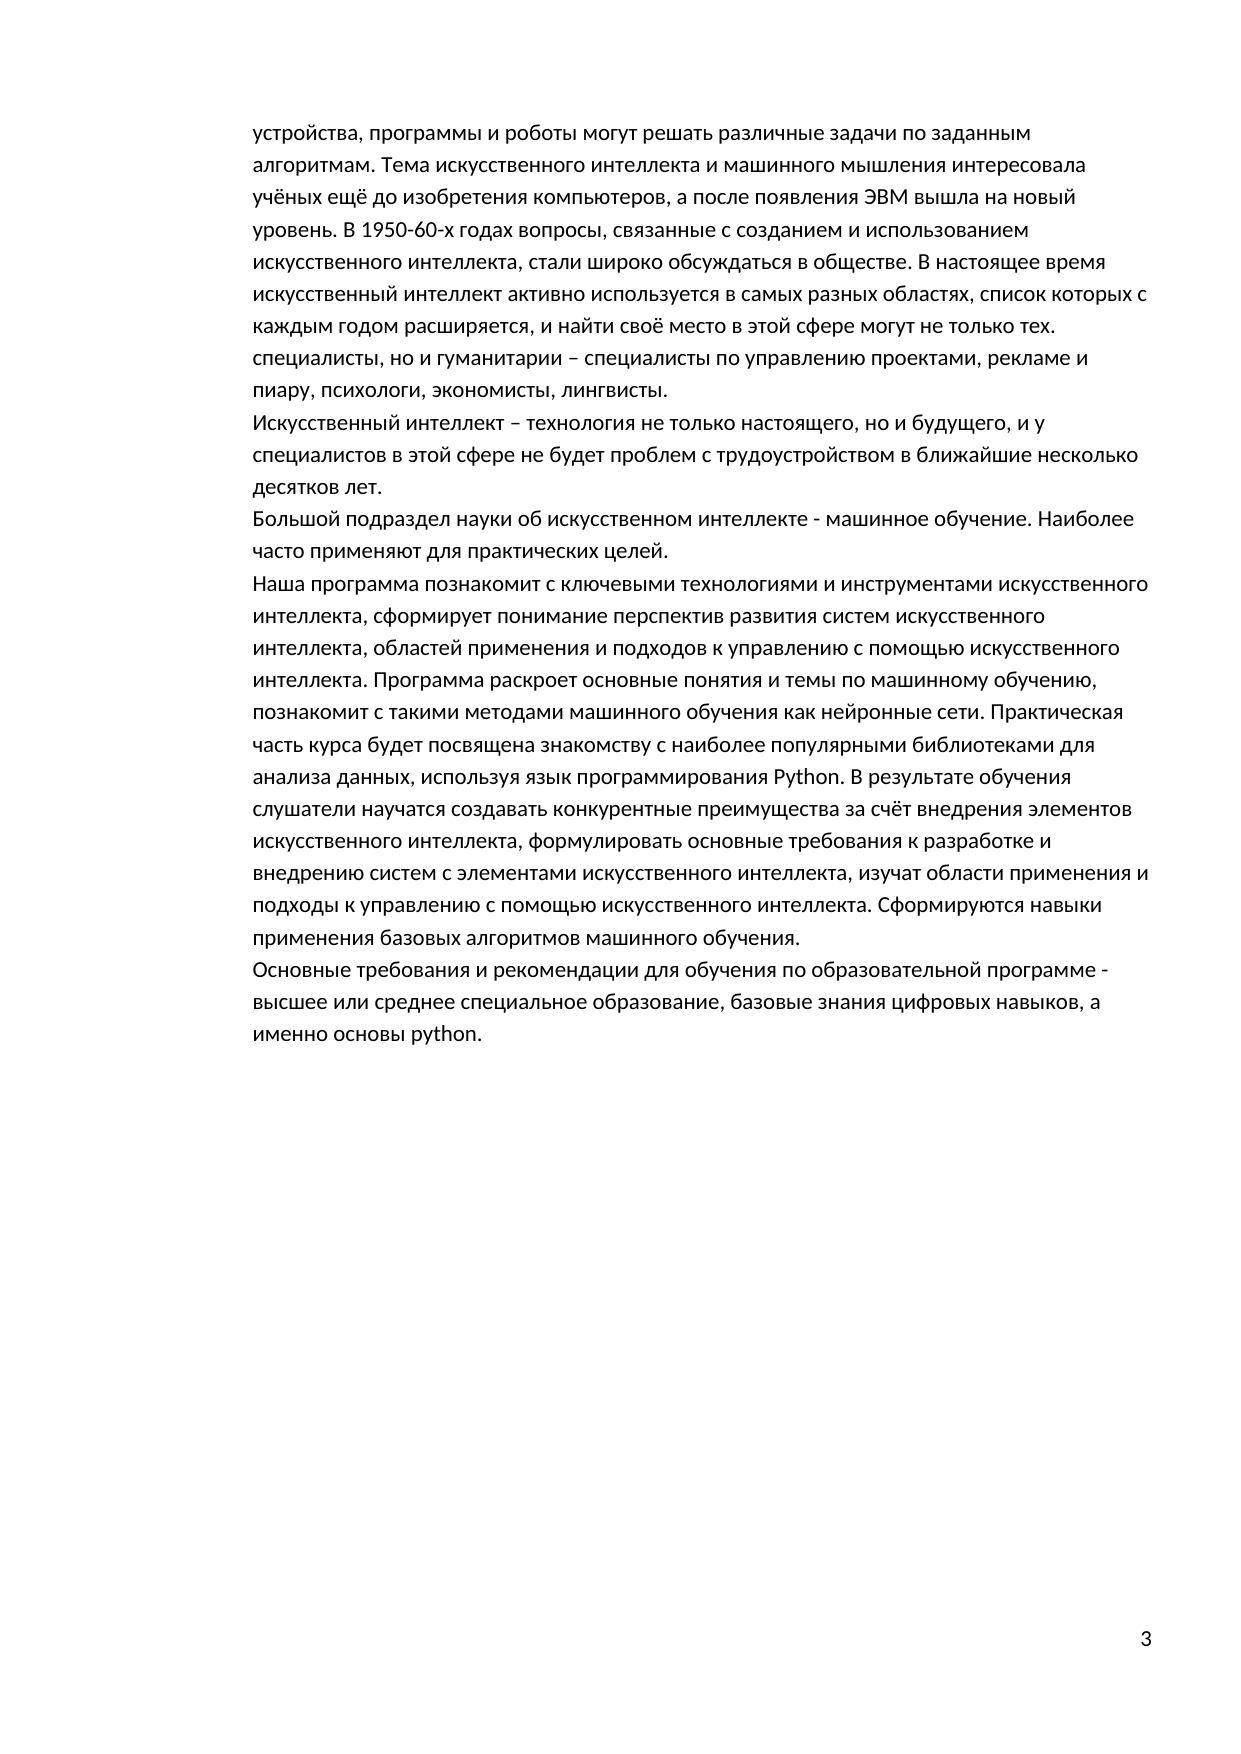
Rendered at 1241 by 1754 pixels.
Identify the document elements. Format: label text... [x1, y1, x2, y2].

list Наша программа познакомит с ключевыми технологиями и инструментами искусственного интеллекта, сформирует понимание перспектив развития систем искусственного интеллекта, областей применения и подходов к управлению с помощью искусственного интеллекта. Программа раскроет основные понятия и темы по машинному обучению, познакомит с такими методами машинного обучения как нейронные сети. Практическая часть курса будет посвящена знакомству с наиболее популярными библиотеками для анализа данных, используя язык программирования Python. В результате обучения слушатели научатся создавать конкурентные преимущества за счёт внедрения элементов искусственного интеллекта, формулировать основные требования к разработке и внедрению систем с элементами искусственного интеллекта, изучат области применения и подходы к управлению с помощью искусственного интеллекта. Сформируются навыки применения базовых алгоритмов машинного обучения. [252, 569, 1152, 951]
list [252, 118, 1152, 404]
list Большой подраздел науки об искусственном интеллекте - машинное обучение. Наиболее часто применяют для практических целей. [252, 504, 1152, 564]
list Искусственный интеллект – технология не только настоящего, но и будущего, и у специалистов в этой сфере не будет проблем с трудоустройством в ближайшие несколько десятков лет. [252, 408, 1152, 500]
list Основные требования и рекомендации для обучения по образовательной программе - высшее или среднее специальное образование, базовые знания цифровых навыков, а именно основы python. [252, 955, 1152, 1047]
